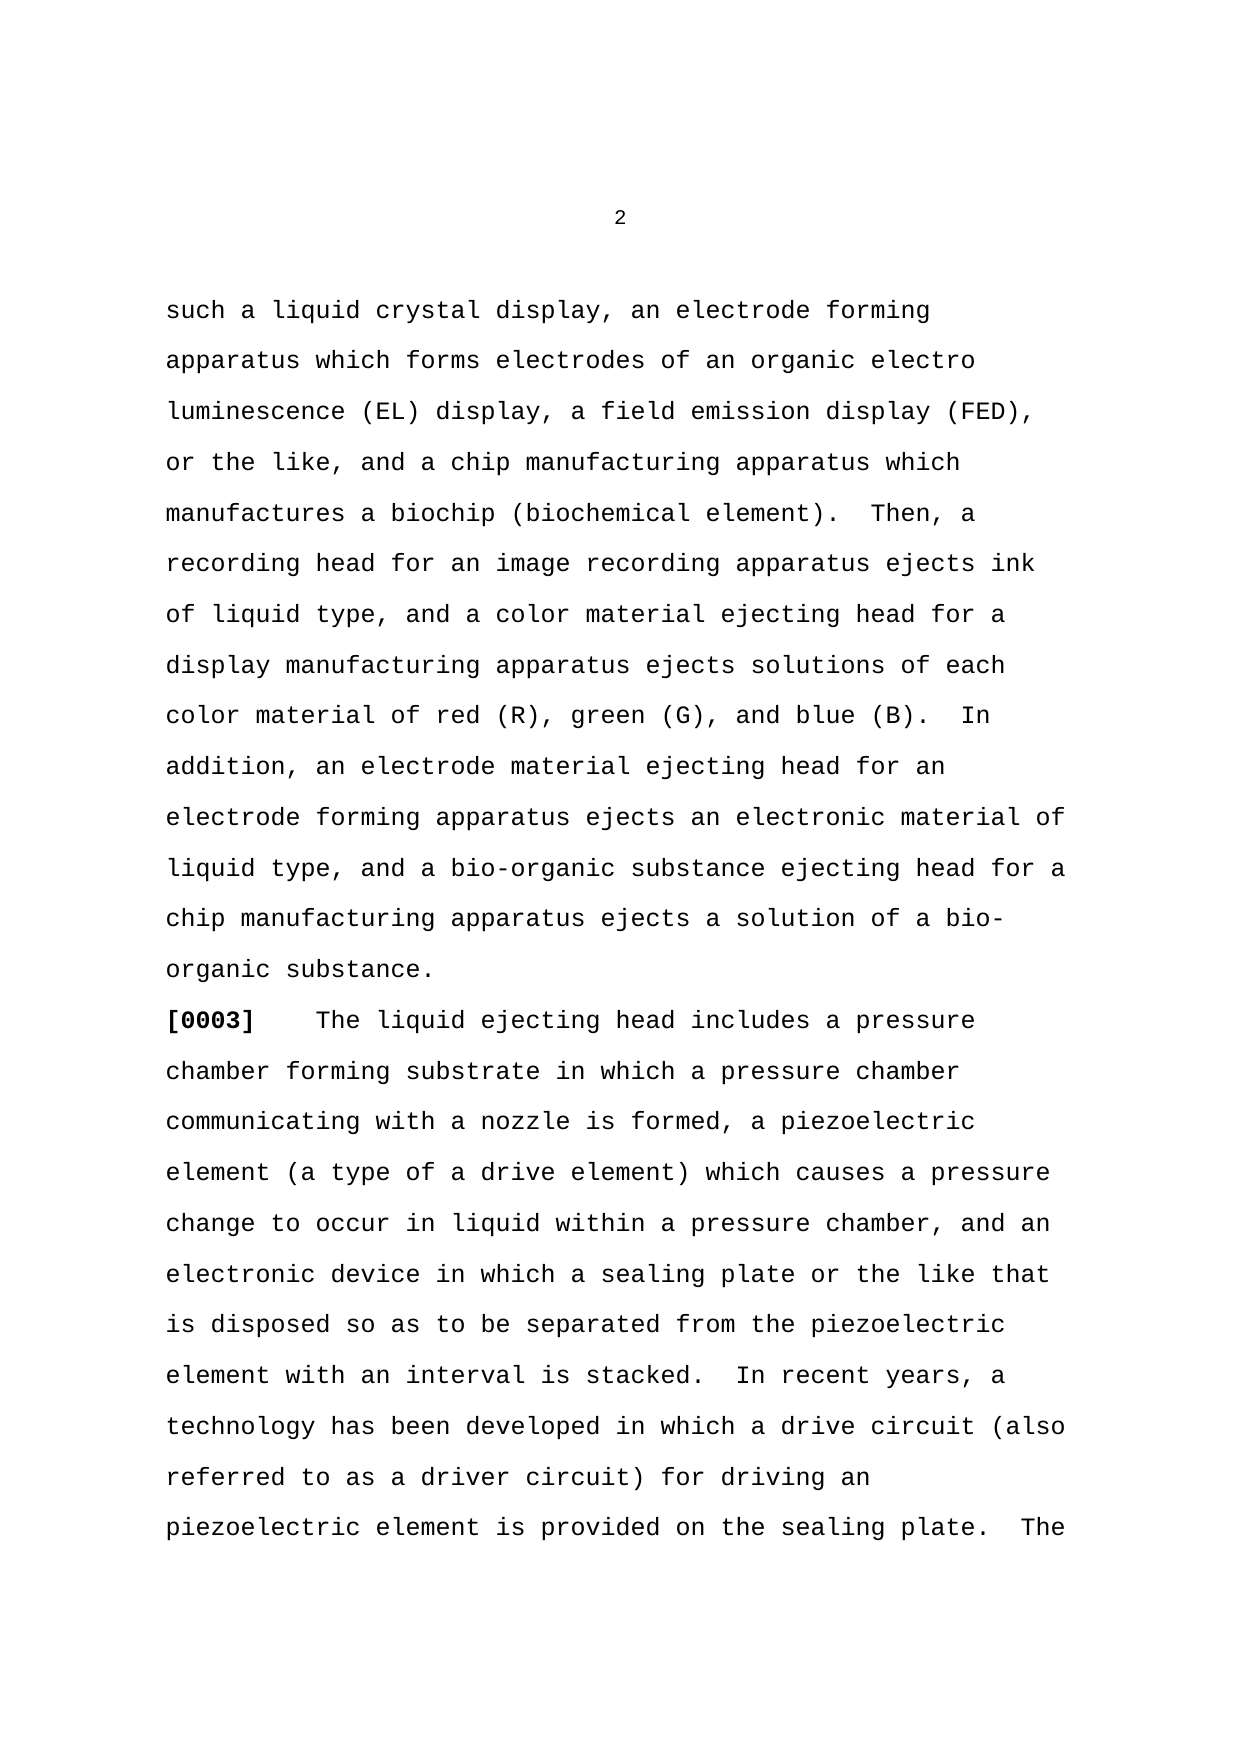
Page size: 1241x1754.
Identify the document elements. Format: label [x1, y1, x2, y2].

text [165, 278, 1075, 988]
text [165, 988, 1075, 1546]
